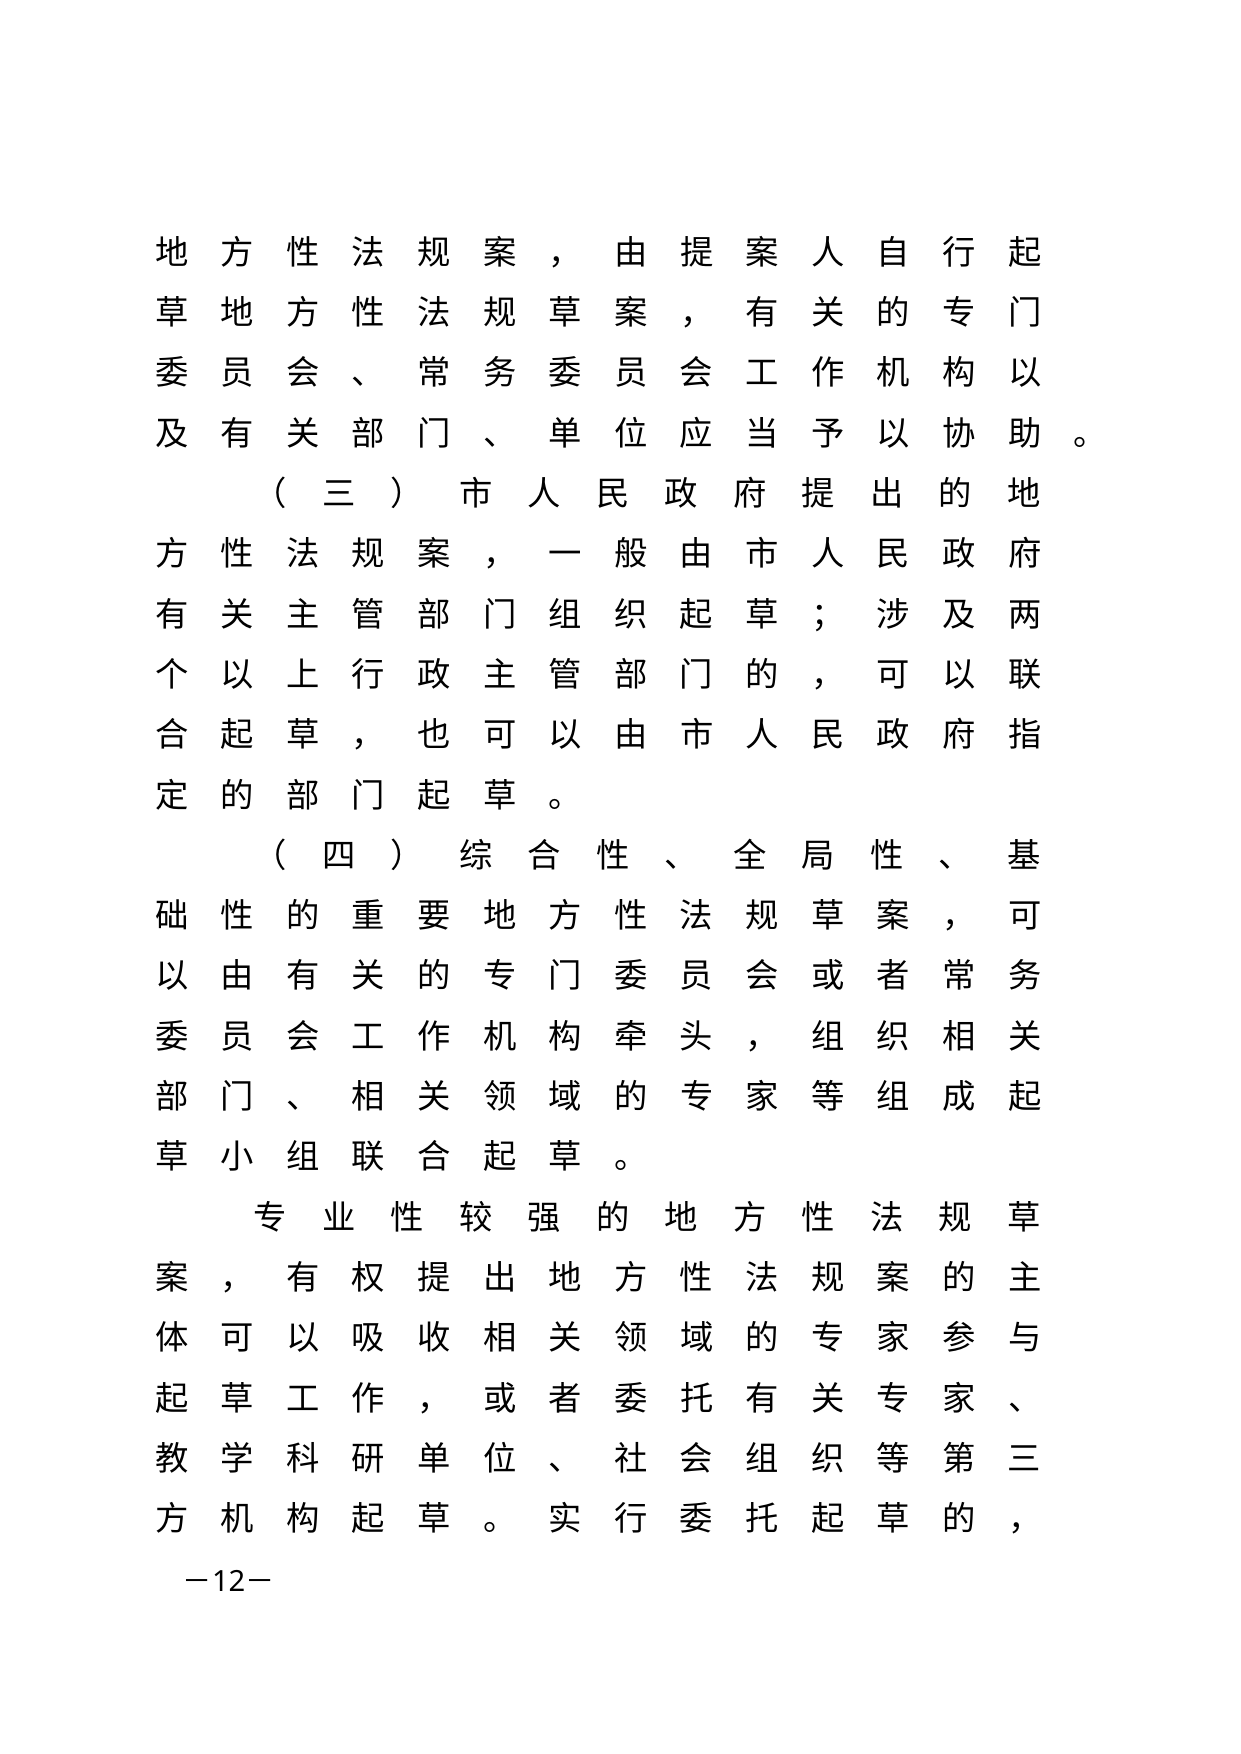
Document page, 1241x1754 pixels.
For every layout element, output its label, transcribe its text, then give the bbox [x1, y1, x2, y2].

text （二）市人民代表大会代表、常务委员会组成人员依法提出的地方性法规案，由提案人自行起草地方性法规草案，有关的专门委员会、常务委员会工作机构以及有关部门、单位应当予以协助。 [155, 219, 1073, 461]
text 专业性较强的地方性法规草案，有权提出地方性法规案的主体可以吸收相关领域的专家参与起草工作，或者委托有关专家、教学科研单位、社会组织等第三方机构起草。实行委托起草的，委托方应当对起草工作予以指导。 [155, 1184, 1073, 1546]
text （三）市人民政府提出的地方性法规案，一般由市人民政府有关主管部门组织起草；涉及两个以上行政主管部门的，可以联合起草，也可以由市人民政府指定的部门起草。 [155, 461, 1073, 823]
text （四）综合性、全局性、基础性的重要地方性法规草案，可以由有关的专门委员会或者常务委员会工作机构牵头，组织相关部门、相关领域的专家等组成起草小组联合起草。 [155, 823, 1073, 1184]
